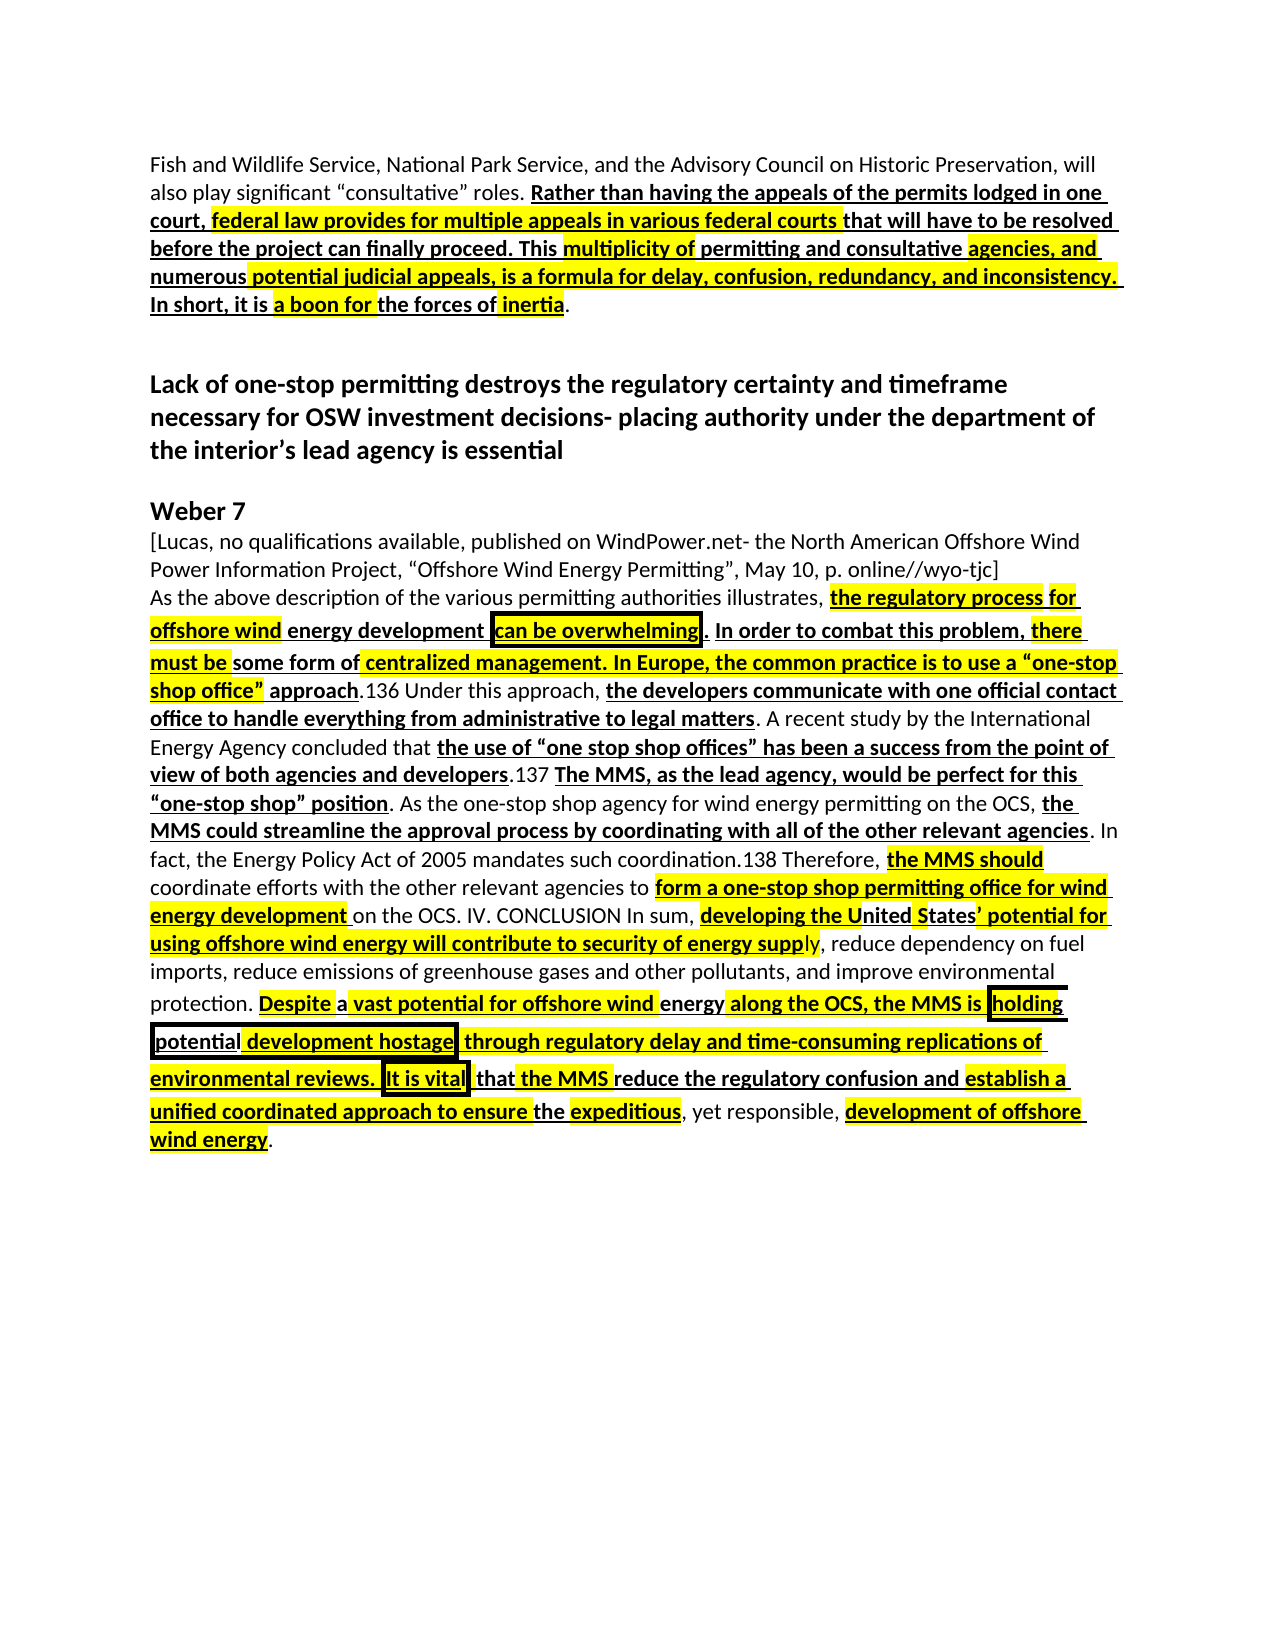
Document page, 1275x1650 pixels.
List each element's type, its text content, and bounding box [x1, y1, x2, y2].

text [Lucas, no qualifications available, published on WindPower.net- the North American Offshore Wind Power Information Project, “Offshore Wind Energy Permitting”, May 10, p. online//wyo-tjc] [150, 527, 1125, 583]
subtitle Lack of one-stop permitting destroys the regulatory certainty and timeframe necessary for OSW investment decisions- placing authority under the department of the interior’s lead agency is essential [150, 367, 1125, 466]
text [150, 150, 1125, 318]
text Weber 7 [150, 494, 1125, 527]
text As the above description of the various permitting authorities illustrates, the regulatory process for offshore wind energy development can be overwhelming. In order to combat this problem, there must be some form of centralized management. In Europe, the common practice is to use a “one-stop shop office” approach.136 Under this approach, the developers communicate with one official contact office to handle everything from administrative to legal matters. A recent study by the International Energy Agency concluded that the use of “one stop shop offices” has been a success from the point of view of both agencies and developers.137 The MMS, as the lead agency, would be perfect for this “one-stop shop” position. As the one-stop shop agency for wind energy permitting on the OCS, the MMS could streamline the approval process by coordinating with all of the other relevant agencies. In fact, the Energy Policy Act of 2005 mandates such coordination.138 Therefore, the MMS should coordinate efforts with the other relevant agencies to form a one-stop shop permitting office for wind energy development on the OCS. IV. CONCLUSION In sum, developing the United States’ potential for using offshore wind energy will contribute to security of energy supply, reduce dependency on fuel imports, reduce emissions of greenhouse gases and other pollutants, and improve environmental protection. Despite a vast potential for offshore wind energy along the OCS, the MMS is holding potential development hostage through regulatory delay and time-consuming replications of environmental reviews. It is vital that the MMS reduce the regulatory confusion and establish a unified coordinated approach to ensure the expeditious, yet responsible, development of offshore wind energy. [150, 583, 1125, 1153]
